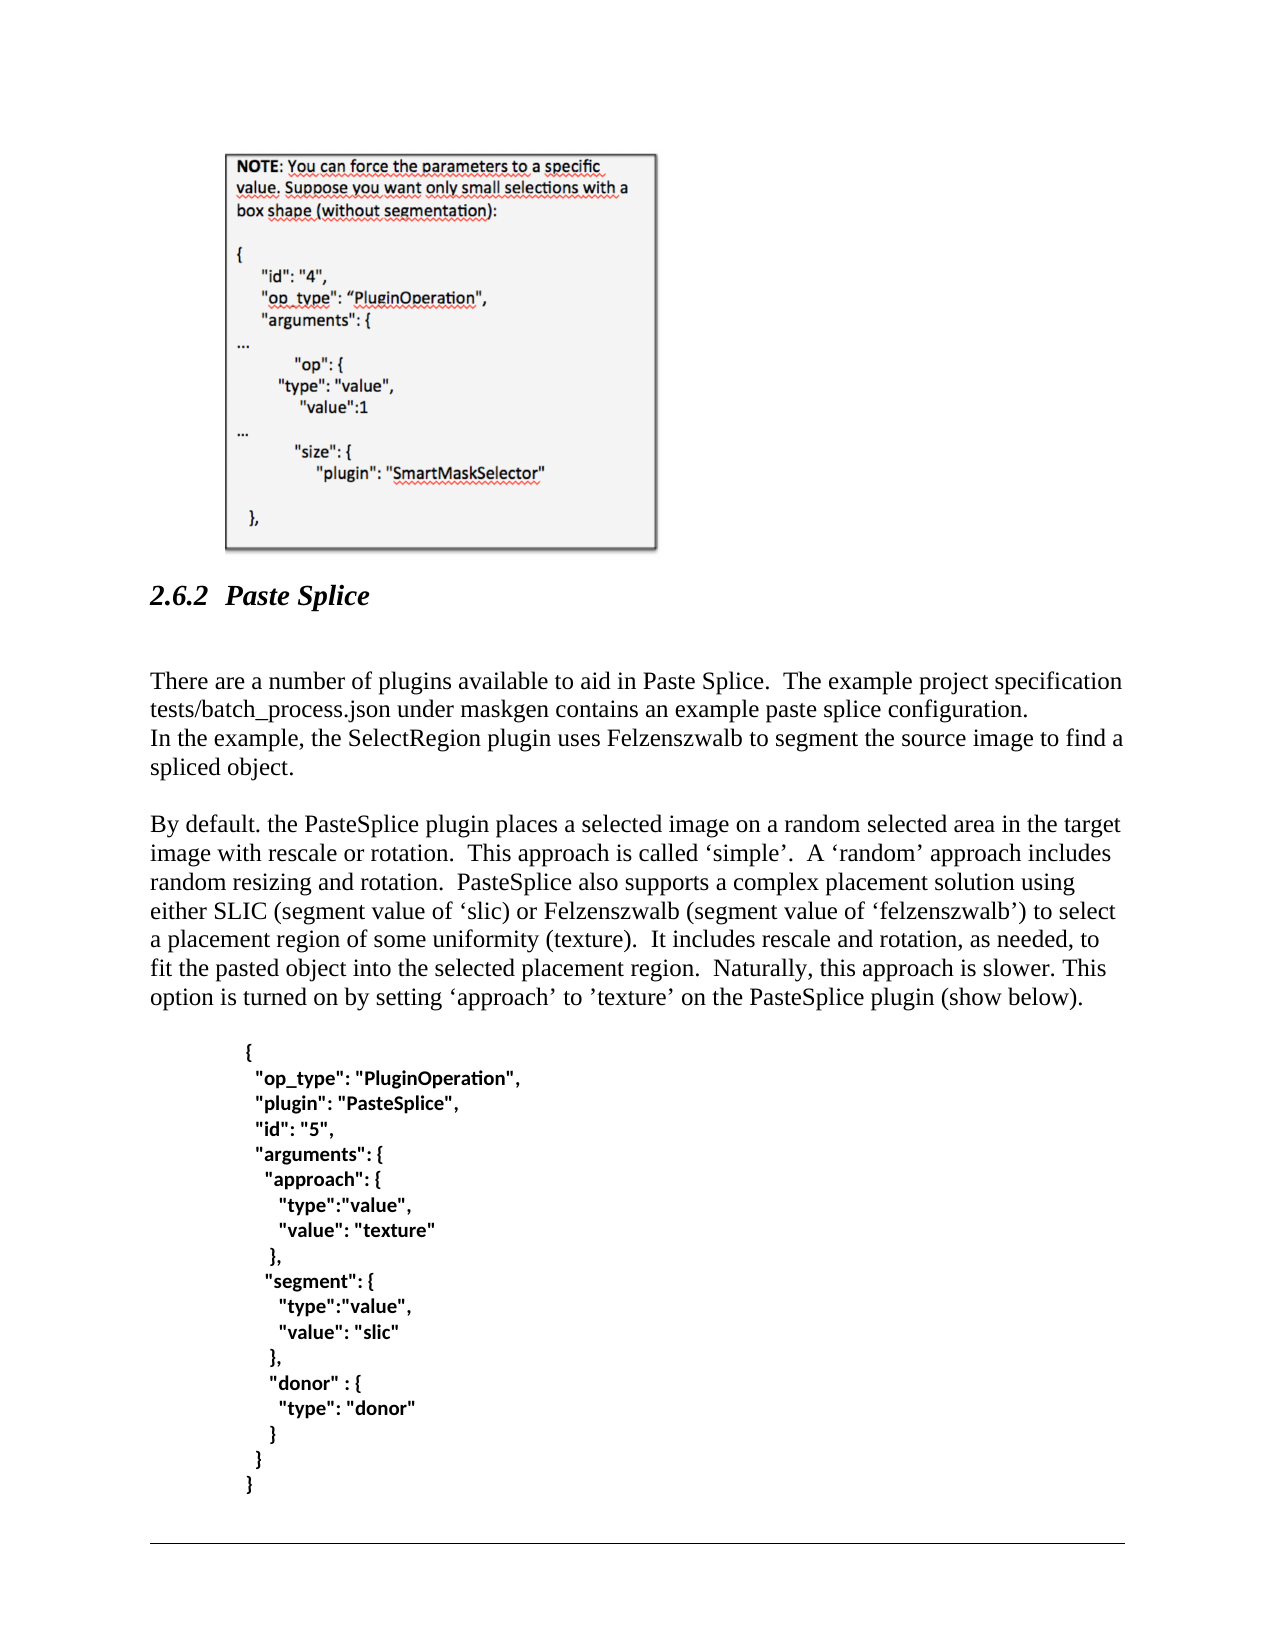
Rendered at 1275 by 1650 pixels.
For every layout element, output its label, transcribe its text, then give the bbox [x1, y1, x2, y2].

text By default. the PasteSplice plugin places a selected image on a random selected area in the target image with rescale or rotation. This approach is called ‘simple’. A ‘random’ approach includes random resizing and rotation. PasteSplice also supports a complex placement solution using either SLIC (segment value of ‘slic) or Felzenszwalb (segment value of ‘felzenszwalb’) to select a placement region of some uniformity (texture). It includes rescale and rotation, as needed, to fit the pasted object into the selected placement region. Naturally, this approach is slower. This option is turned on by setting ‘approach’ to ’texture’ on the PasteSplice plugin (show below). [150, 809, 1125, 1011]
picture [225, 150, 664, 560]
text There are a number of plugins available to aid in Paste Splice. The example project specification tests/batch_process.json under maskgen contains an example paste splice configuration. [150, 666, 1125, 723]
text In the example, the SelectRegion plugin uses Felzenszwalb to segment the source image to find a spliced object. [150, 723, 1125, 781]
subtitle Paste Splice [150, 578, 1125, 612]
